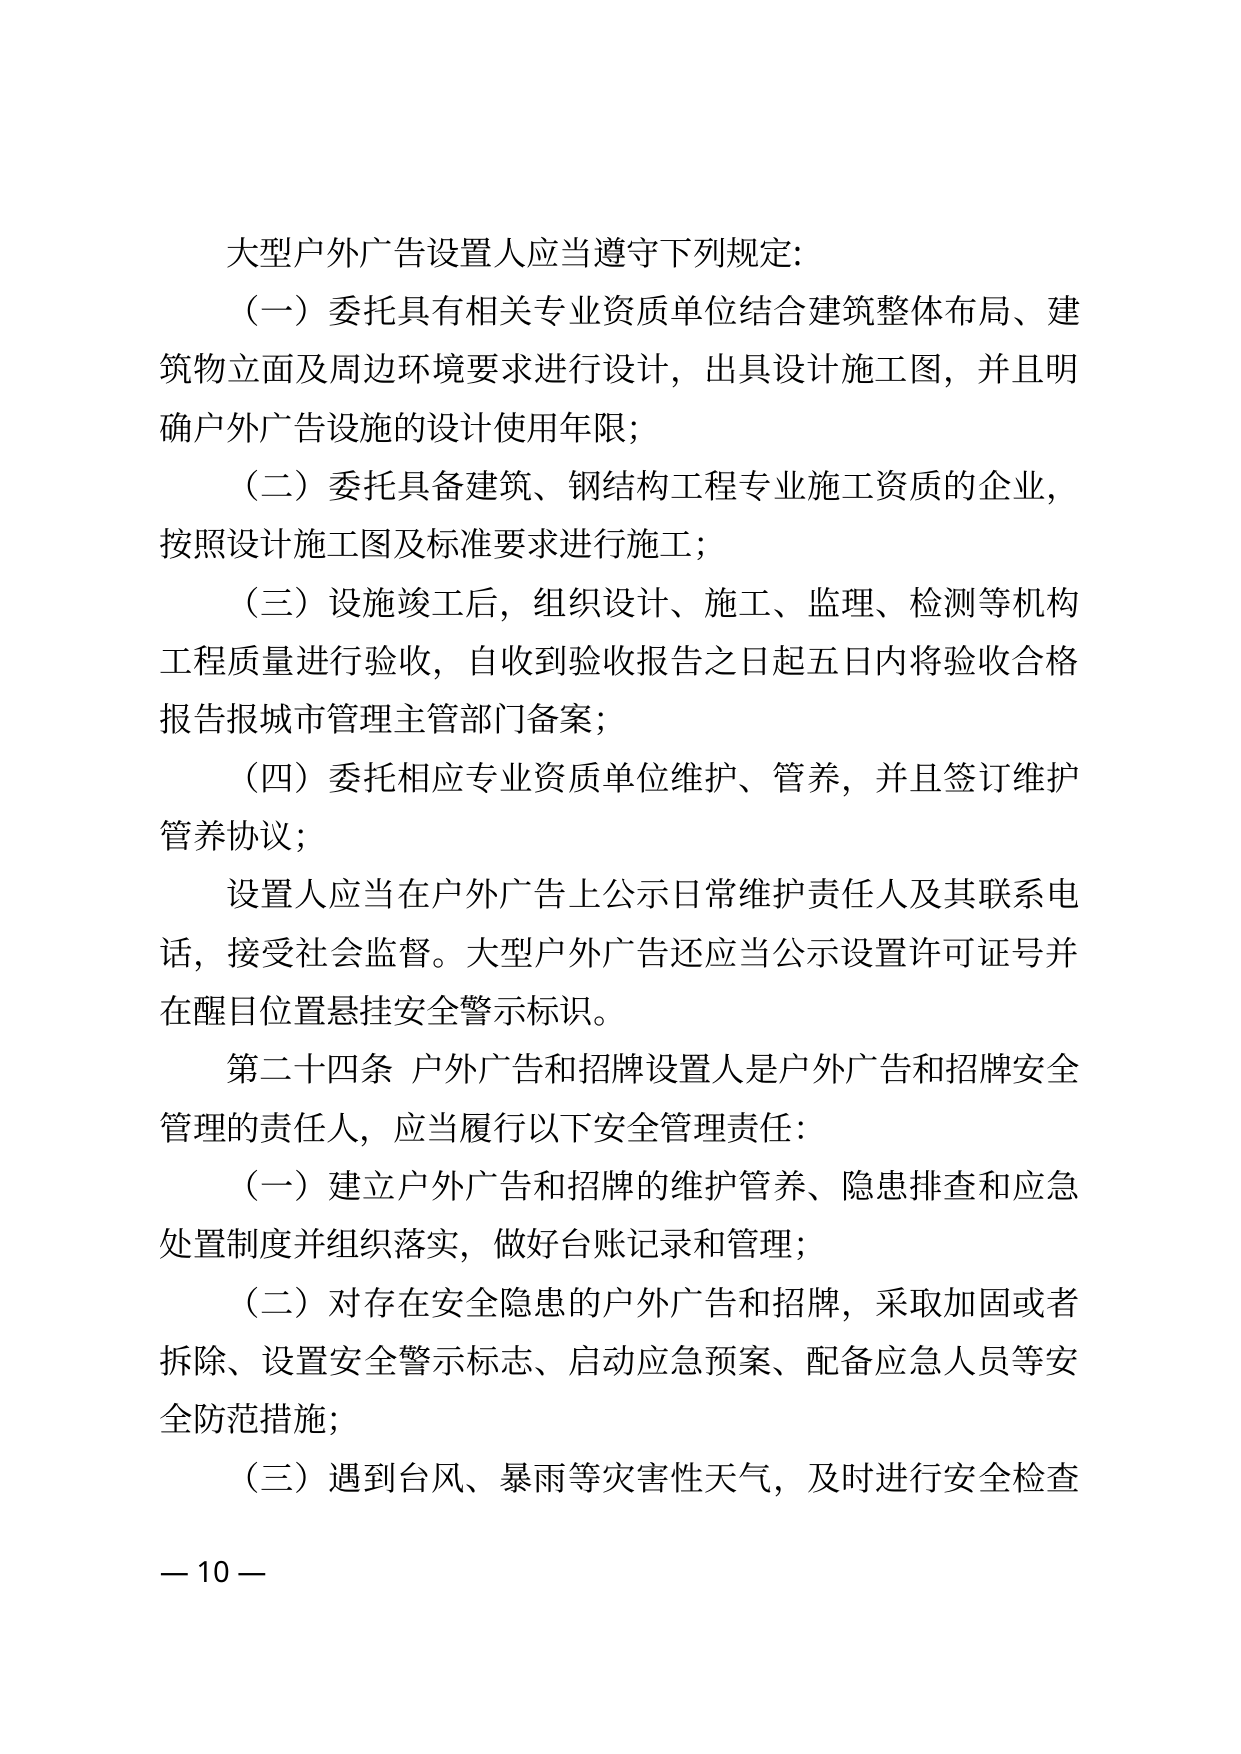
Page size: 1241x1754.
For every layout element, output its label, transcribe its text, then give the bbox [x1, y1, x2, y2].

text （二）对存在安全隐患的户外广告和招牌，采取加固或者拆除、设置安全警示标志、启动应急预案、配备应急人员等安全防范措施； [159, 1268, 1081, 1443]
text （一）委托具有相关专业资质单位结合建筑整体布局、建筑物立面及周边环境要求进行设计，出具设计施工图，并且明确户外广告设施的设计使用年限； [159, 277, 1081, 452]
text （三）设施竣工后，组织设计、施工、监理、检测等机构工程质量进行验收，自收到验收报告之日起五日内将验收合格报告报城市管理主管部门备案； [159, 568, 1081, 743]
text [159, 1443, 1081, 1502]
text （四）委托相应专业资质单位维护、管养，并且签订维护管养协议； [159, 743, 1081, 860]
text 第二十四条 户外广告和招牌设置人是户外广告和招牌安全管理的责任人，应当履行以下安全管理责任： [159, 1035, 1081, 1152]
text 设置人应当在户外广告上公示日常维护责任人及其联系电话，接受社会监督。大型户外广告还应当公示设置许可证号并在醒目位置悬挂安全警示标识。 [159, 860, 1081, 1035]
text （二）委托具备建筑、钢结构工程专业施工资质的企业，按照设计施工图及标准要求进行施工； [159, 452, 1081, 568]
text 大型户外广告设置人应当遵守下列规定: [159, 218, 1081, 277]
text （一）建立户外广告和招牌的维护管养、隐患排查和应急处置制度并组织落实，做好台账记录和管理； [159, 1152, 1081, 1268]
